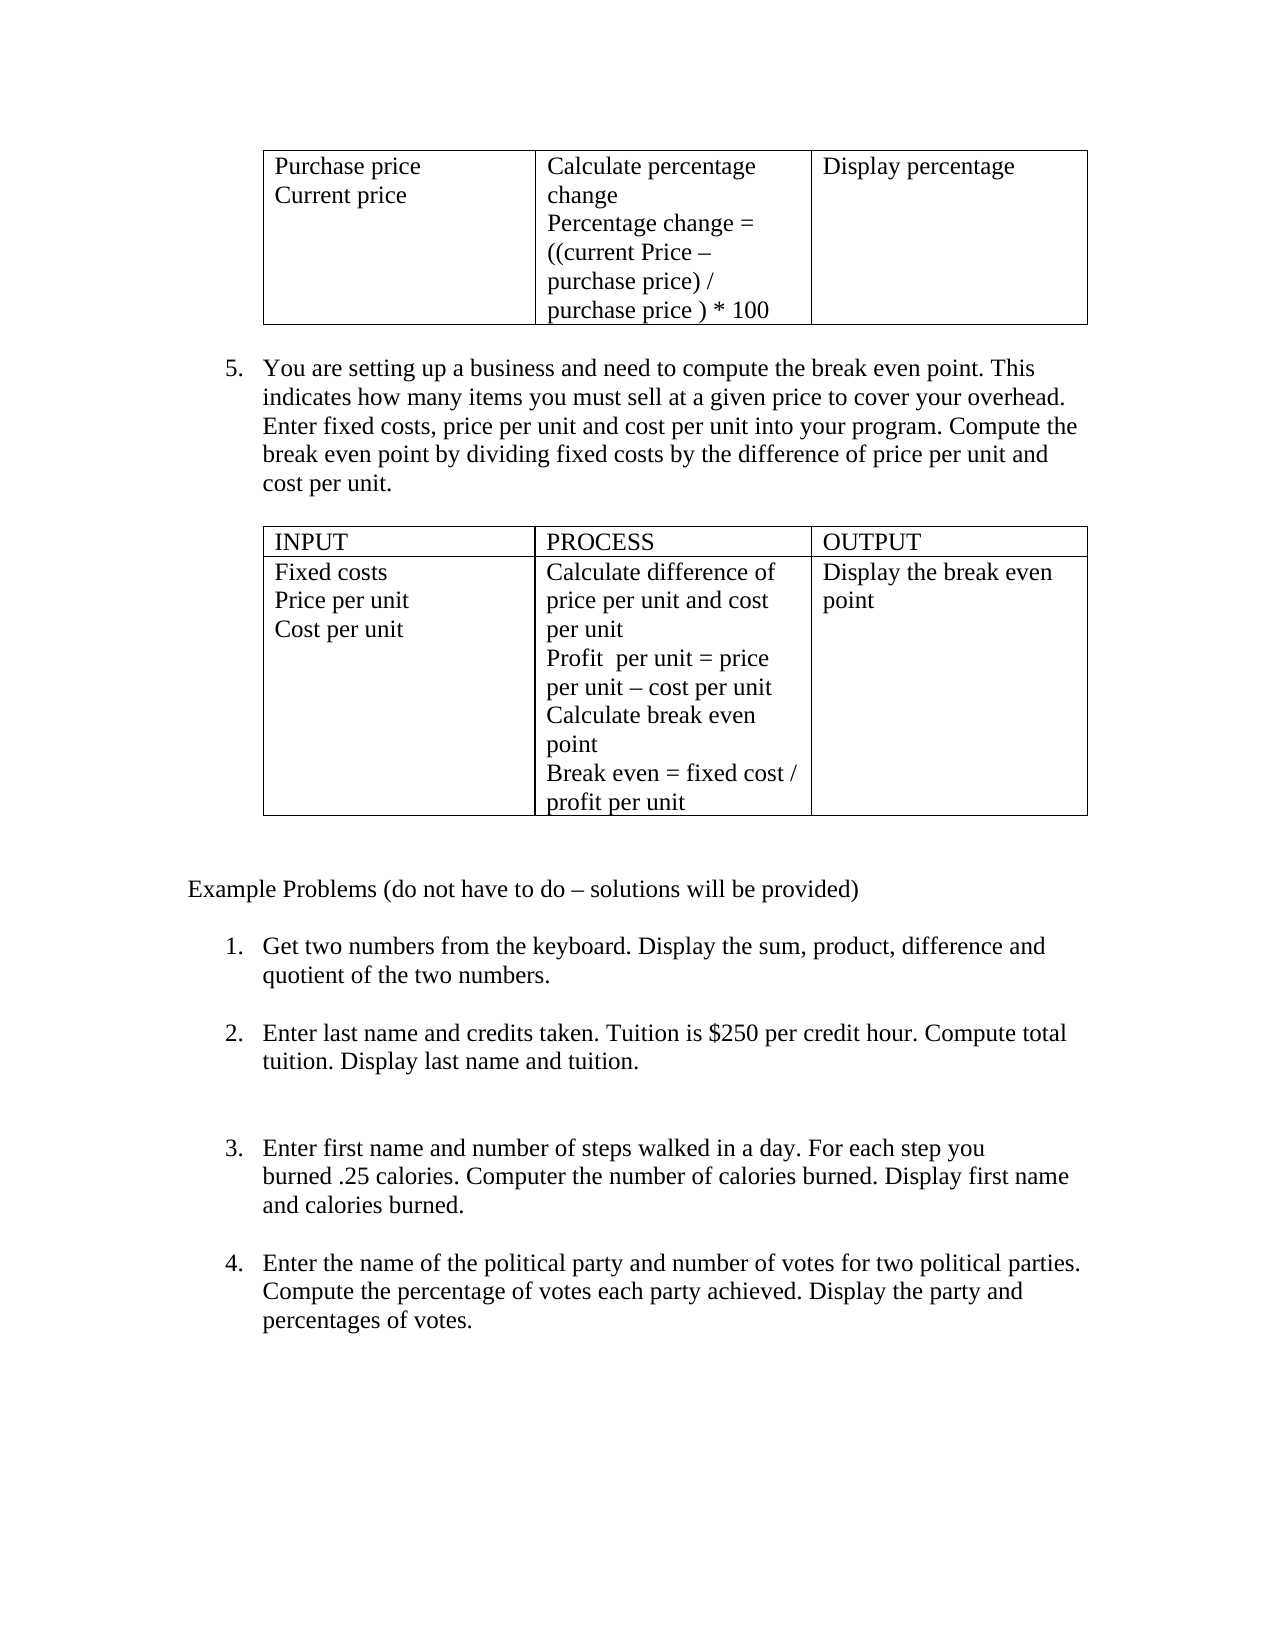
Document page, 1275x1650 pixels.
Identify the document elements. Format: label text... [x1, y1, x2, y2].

list Enter last name and credits taken. Tuition is $250 per credit hour. Compute total tuition. Display last name and tuition. [225, 1018, 1087, 1075]
list Get two numbers from the keyboard. Display the sum, product, difference and quotient of the two numbers. [225, 931, 1087, 989]
table_header PROCESS [536, 527, 811, 556]
list You are setting up a business and need to compute the break even point. This indicates how many items you must sell at a given price to cover your overhead. Enter fixed costs, price per unit and cost per unit into your program. Compute the break even point by dividing fixed costs by the difference of price per unit and cost per unit. [225, 353, 1087, 497]
table_header OUTPUT [812, 527, 1087, 556]
list Enter first name and number of steps walked in a day. For each step you burned .25 calories. Computer the number of calories burned. Display first name and calories burned. [225, 1133, 1087, 1219]
table_cell Display percentage [812, 151, 1087, 323]
table_cell Purchase price Current price [264, 151, 535, 323]
table_cell Calculate difference of price per unit and cost per unit Profit per unit = price per unit – cost per unit Calculate break even point Break even = fixed cost / profit per unit [536, 557, 811, 815]
list Enter the name of the political party and number of votes for two political parties. Compute the percentage of votes each party achieved. Display the party and percentages of votes. [225, 1248, 1087, 1334]
table_cell Display the break even point [812, 557, 1087, 815]
table_cell Fixed costs Price per unit Cost per unit [264, 557, 534, 815]
table_cell Calculate percentage change Percentage change = ((current Price – purchase price) / purchase price ) * 100 [536, 151, 811, 323]
table_header INPUT [264, 527, 534, 556]
text Example Problems (do not have to do – solutions will be provided) [187, 874, 1087, 903]
